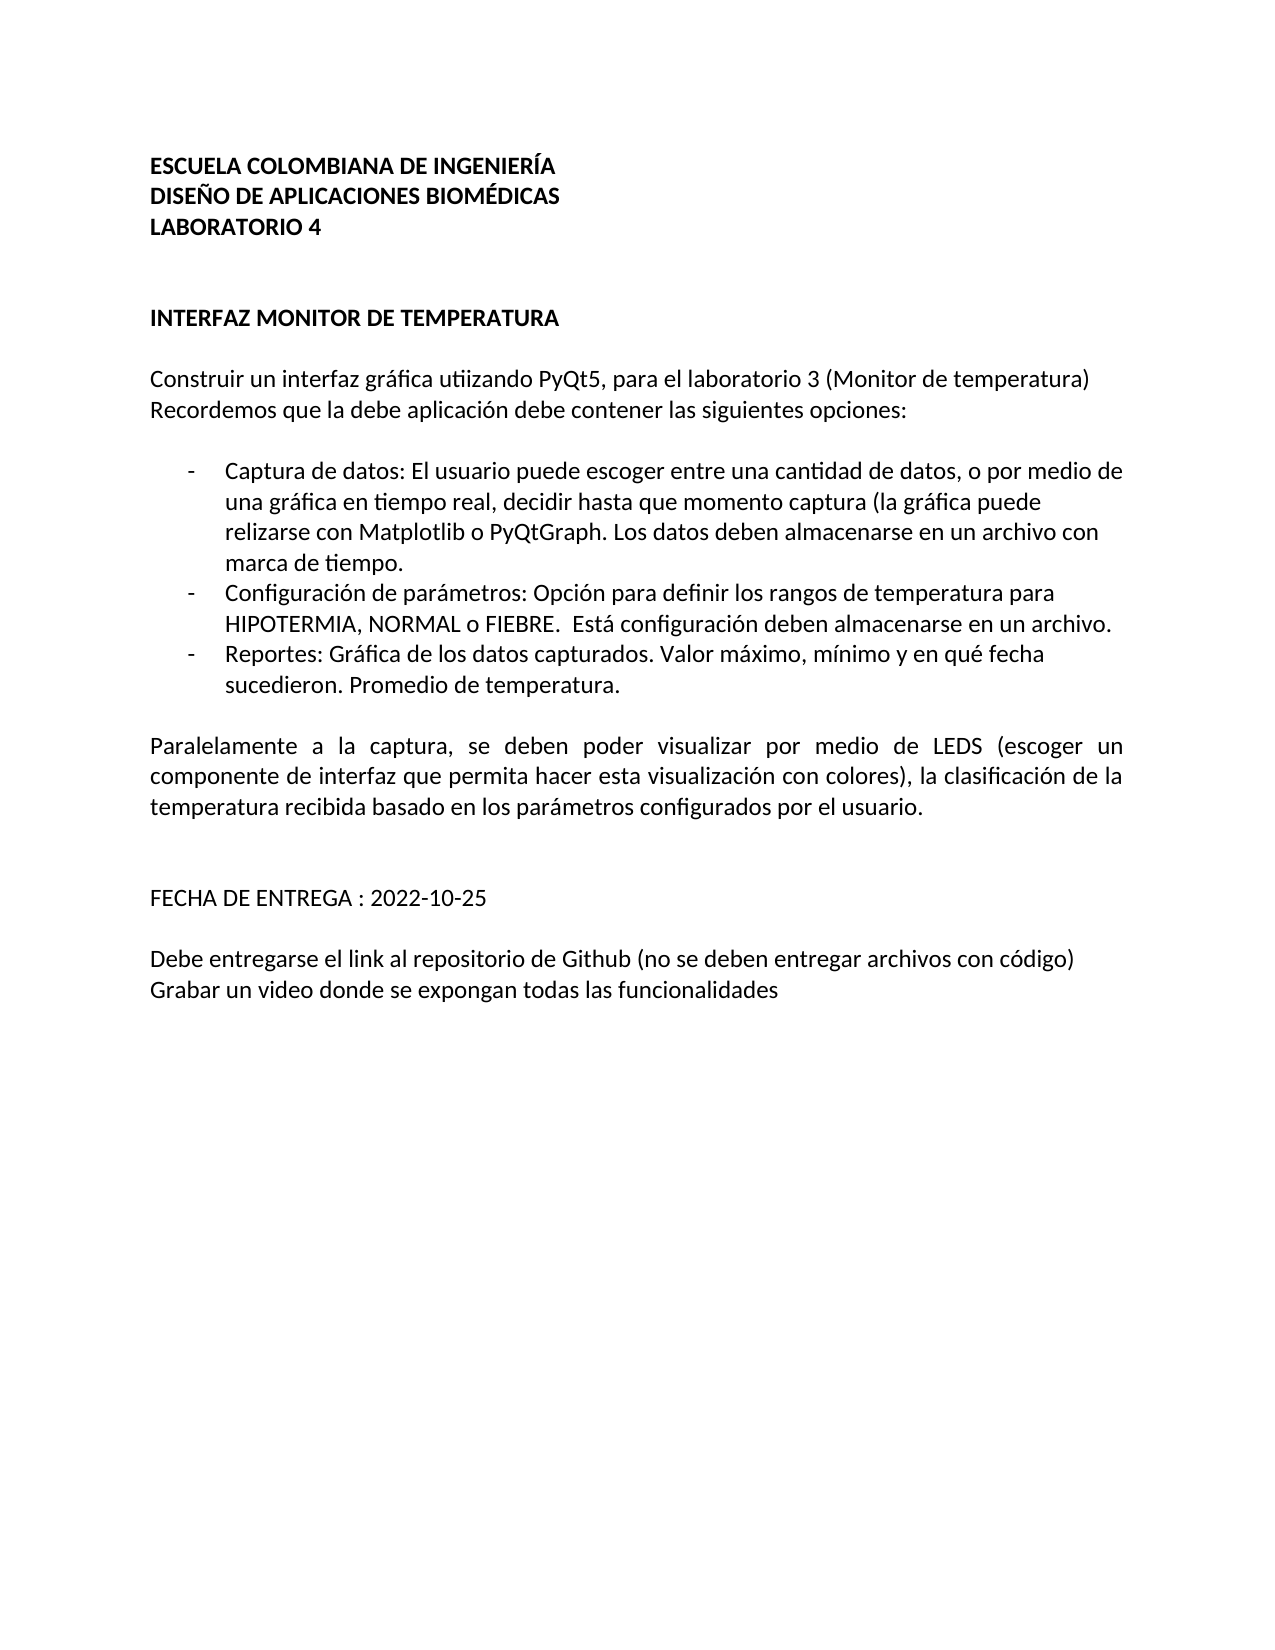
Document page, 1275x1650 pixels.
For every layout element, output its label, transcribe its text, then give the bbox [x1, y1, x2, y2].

text Grabar un video donde se expongan todas las funcionalidades [150, 974, 1125, 1004]
text INTERFAZ MONITOR DE TEMPERATURA [150, 303, 1125, 333]
text Debe entregarse el link al repositorio de Github (no se deben entregar archivos con código) [150, 943, 1125, 974]
text Paralelamente a la captura, se deben poder visualizar por medio de LEDS (escoger un componente de interfaz que permita hacer esta visualización con colores), la clasificación de la temperatura recibida basado en los parámetros configurados por el usuario. [150, 730, 1125, 821]
list Reportes: Gráfica de los datos capturados. Valor máximo, mínimo y en qué fecha sucedieron. Promedio de temperatura. [187, 638, 1125, 699]
text FECHA DE ENTREGA : 2022-10-25 [150, 882, 1125, 913]
text Construir un interfaz gráfica utiizando PyQt5, para el laboratorio 3 (Monitor de temperatura) [150, 364, 1125, 394]
text LABORATORIO 4 [150, 211, 1125, 242]
text Recordemos que la debe aplicación debe contener las siguientes opciones: [150, 394, 1125, 425]
list Captura de datos: El usuario puede escoger entre una cantidad de datos, o por medio de una gráfica en tiempo real, decidir hasta que momento captura (la gráfica puede relizarse con Matplotlib o PyQtGraph. Los datos deben almacenarse en un archivo con marca de tiempo. [187, 455, 1125, 577]
text DISEÑO DE APLICACIONES BIOMÉDICAS [150, 181, 1125, 211]
text ESCUELA COLOMBIANA DE INGENIERÍA [150, 150, 1125, 181]
list Configuración de parámetros: Opción para definir los rangos de temperatura para HIPOTERMIA, NORMAL o FIEBRE. Está configuración deben almacenarse en un archivo. [187, 577, 1125, 638]
